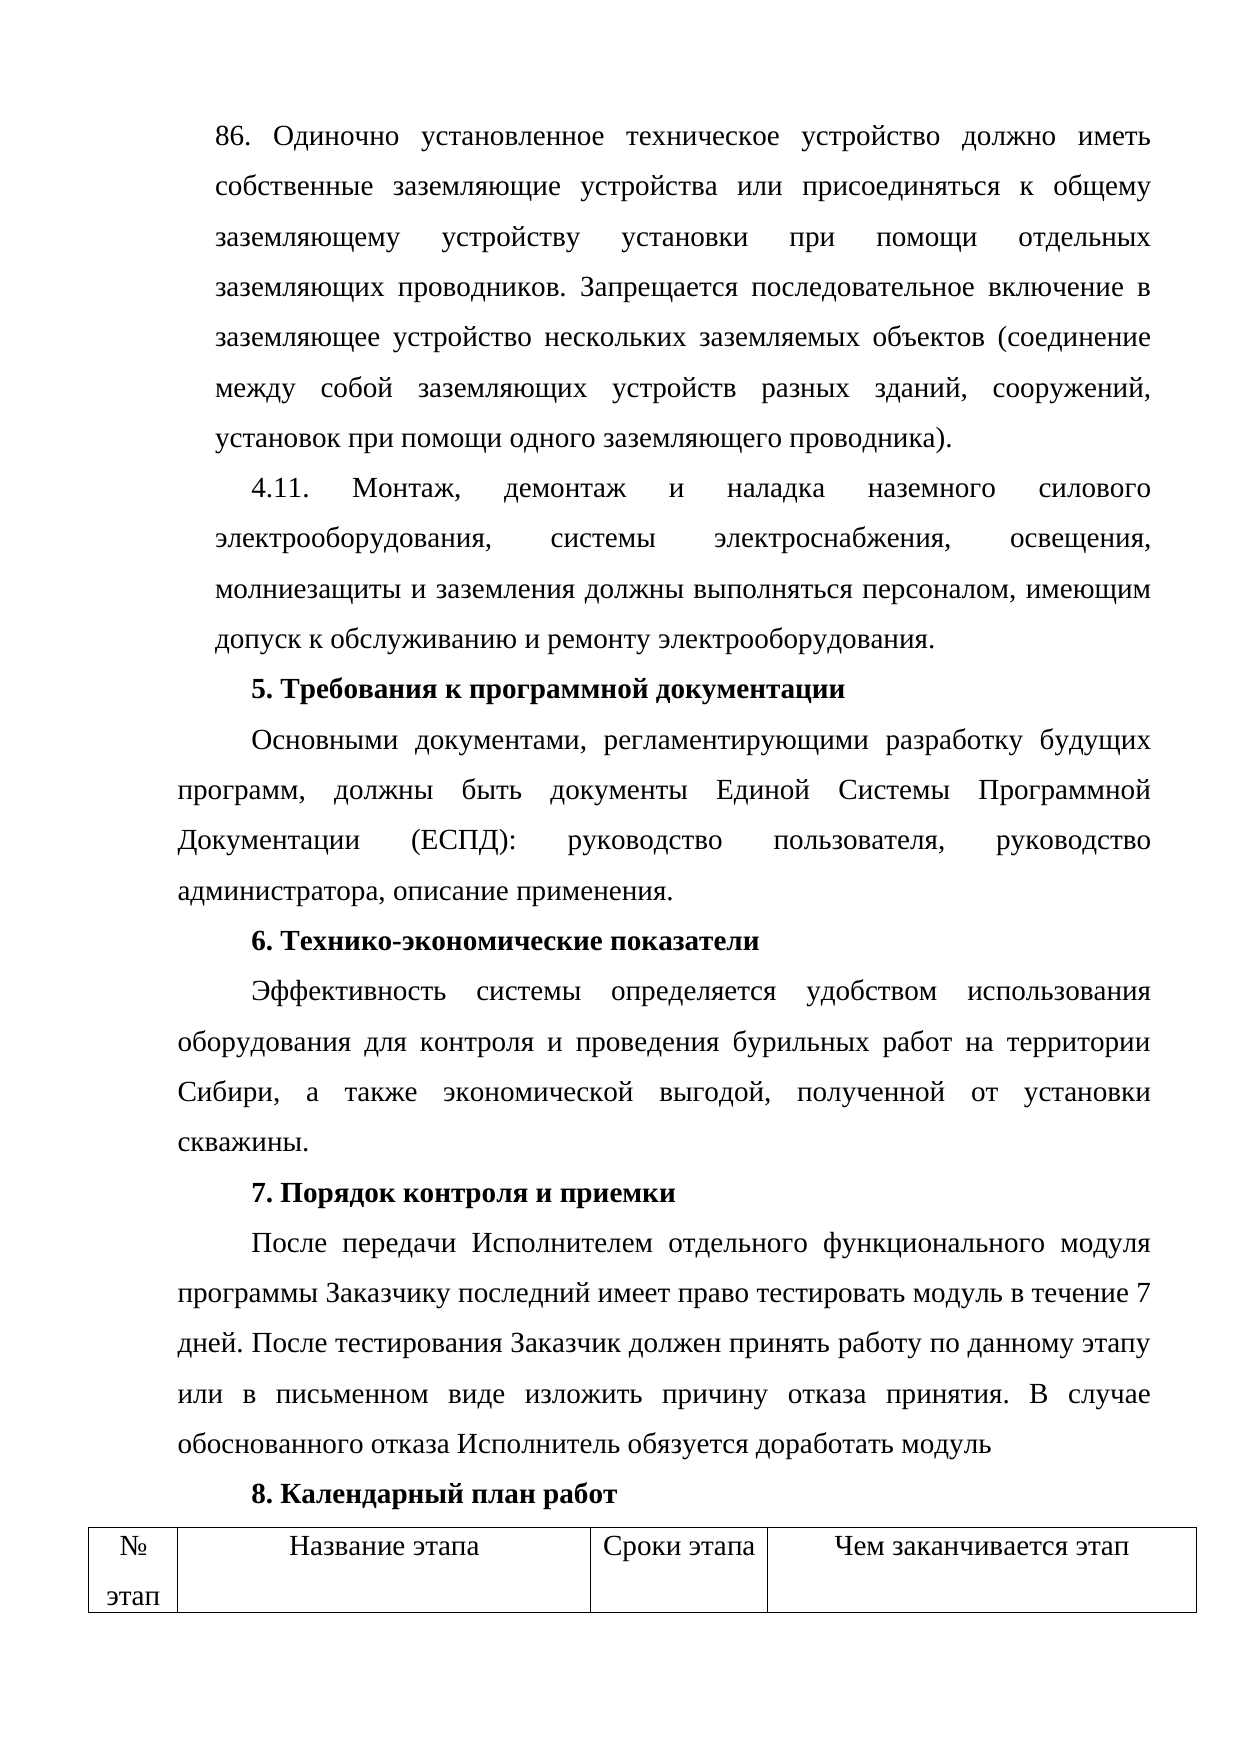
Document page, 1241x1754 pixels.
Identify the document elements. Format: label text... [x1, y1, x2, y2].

text 7. Порядок контроля и приемки [177, 1175, 1152, 1208]
table_header Сроки этапа [591, 1528, 767, 1612]
list Эффективность системы определяется удобством использования оборудования для контроля и проведения бурильных работ на территории Сибири, а также экономической выгодой, полученной от установки скважины. [177, 973, 1152, 1158]
table_header № этапа [89, 1528, 177, 1612]
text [215, 118, 1152, 453]
list 5. Требования к программной документации [177, 672, 1152, 705]
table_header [768, 1528, 1196, 1612]
list Основными документами, регламентирующими разработку будущих программ, должны быть документы Единой Системы Программной Документации (ЕСПД): руководство пользователя, руководство администратора, описание применения. [177, 722, 1152, 906]
text 6. Технико-экономические показатели [177, 923, 1152, 957]
table_header Название этапа [178, 1528, 590, 1612]
text 8. Календарный план работ [177, 1477, 1152, 1510]
list После передачи Исполнителем отдельного функционального модуля программы Заказчику последний имеет право тестировать модуль в течение 7 дней. После тестирования Заказчик должен принять работу по данному этапу или в письменном виде изложить причину отказа принятия. В случае обоснованного отказа Исполнитель обязуется доработать модуль [177, 1225, 1152, 1460]
text 4.11. Монтаж, демонтаж и наладка наземного силового электрооборудования, системы электроснабжения, освещения, молниезащиты и заземления должны выполняться персоналом, имеющим допуск к обслуживанию и ремонту электрооборудования. [215, 470, 1152, 655]
